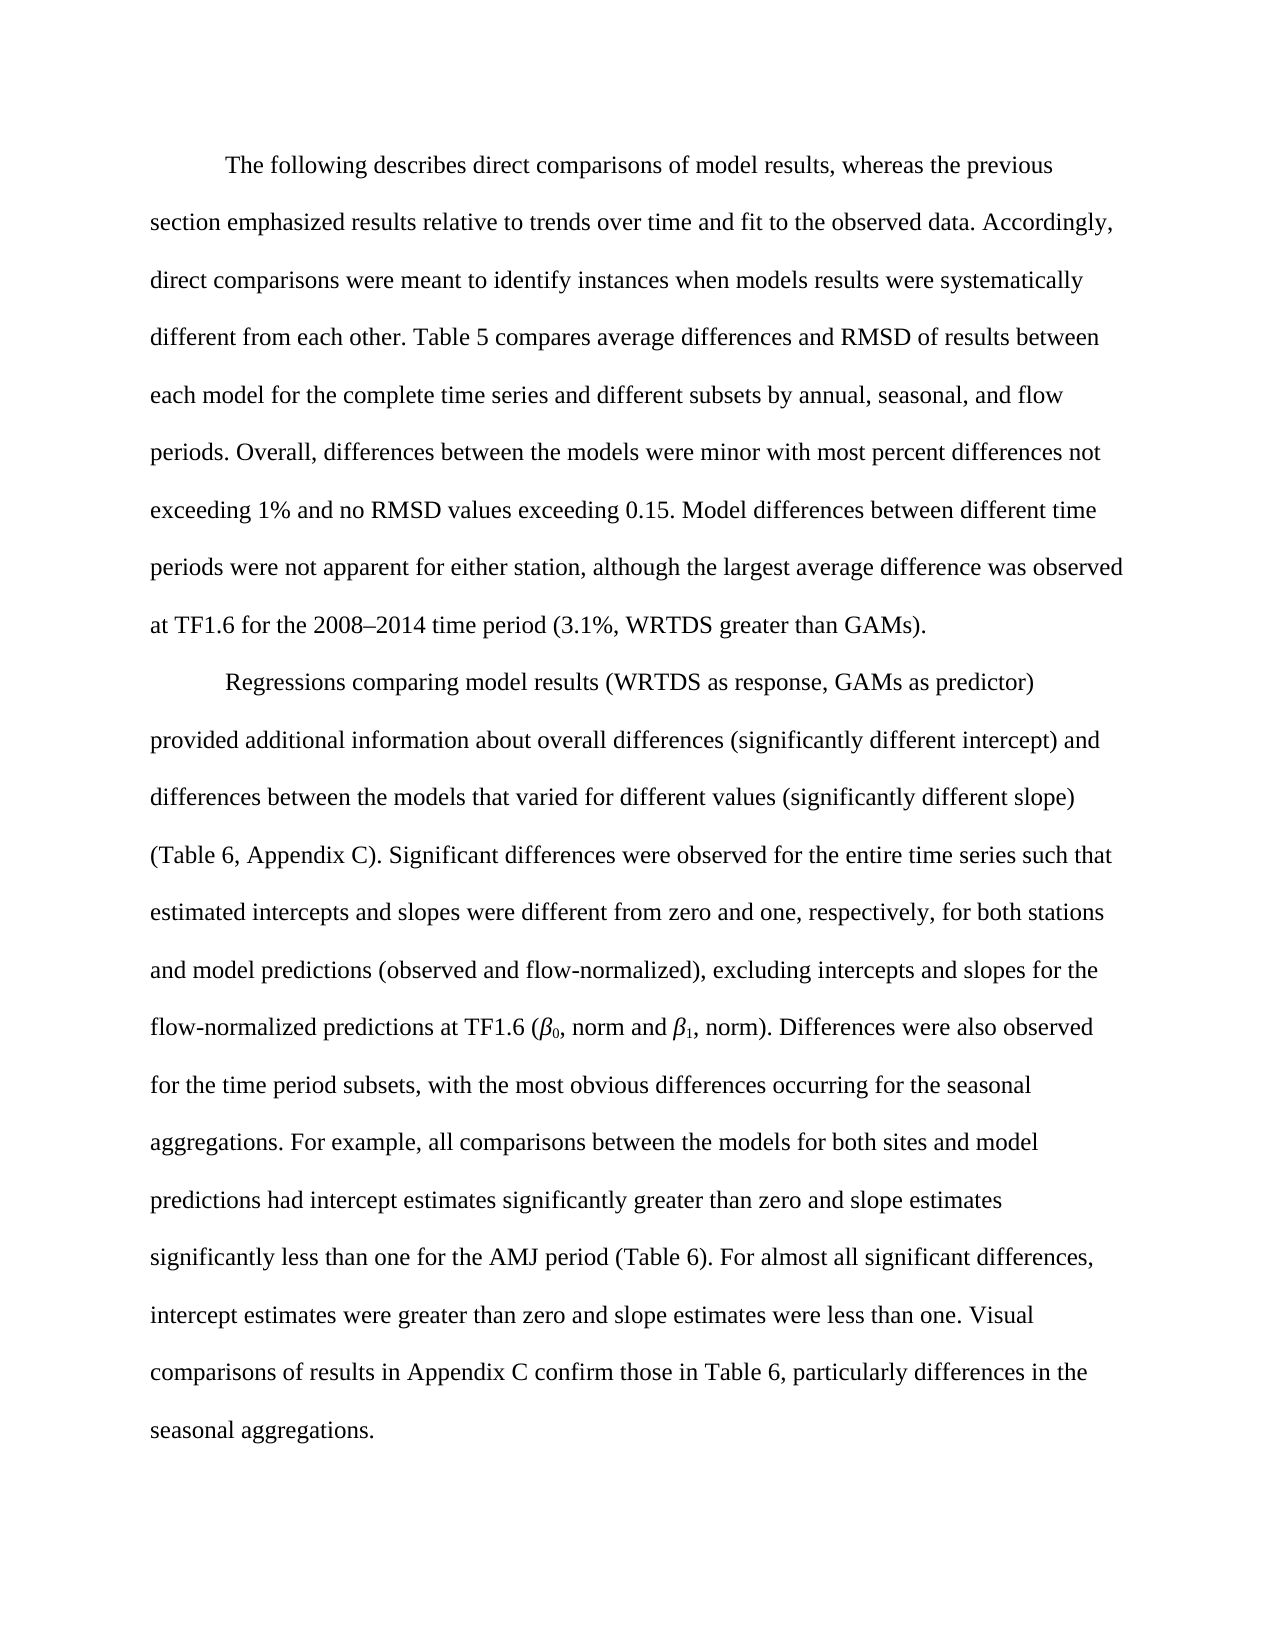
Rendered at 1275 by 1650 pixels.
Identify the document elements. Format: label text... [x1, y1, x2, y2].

text The following describes direct comparisons of model results, whereas the previous section emphasized results relative to trends over time and fit to the observed data. Accordingly, direct comparisons were meant to identify instances when models results were systematically different from each other. Table 5 compares average differences and RMSD of results between each model for the complete time series and different subsets by annual, seasonal, and flow periods. Overall, differences between the models were minor with most percent differences not exceeding 1% and no RMSD values exceeding 0.15. Model differences between different time periods were not apparent for either station, although the largest average difference was observed at TF1.6 for the 2008–2014 time period (3.1%, WRTDS greater than GAMs). [150, 150, 1125, 639]
text Regressions comparing model results (WRTDS as response, GAMs as predictor) provided additional information about overall differences (significantly different intercept) and differences between the models that varied for different values (significantly different slope) (Table 6, Appendix C). Significant differences were observed for the entire time series such that estimated intercepts and slopes were different from zero and one, respectively, for both stations and model predictions (observed and flow-normalized), excluding intercepts and slopes for the flow-normalized predictions at TF1.6 (β0, norm and β1, norm). Differences were also observed for the time period subsets, with the most obvious differences occurring for the seasonal aggregations. For example, all comparisons between the models for both sites and model predictions had intercept estimates significantly greater than zero and slope estimates significantly less than one for the AMJ period (Table 6). For almost all significant differences, intercept estimates were greater than zero and slope estimates were less than one. Visual comparisons of results in Appendix C confirm those in Table 6, particularly differences in the seasonal aggregations. [150, 667, 1125, 1444]
